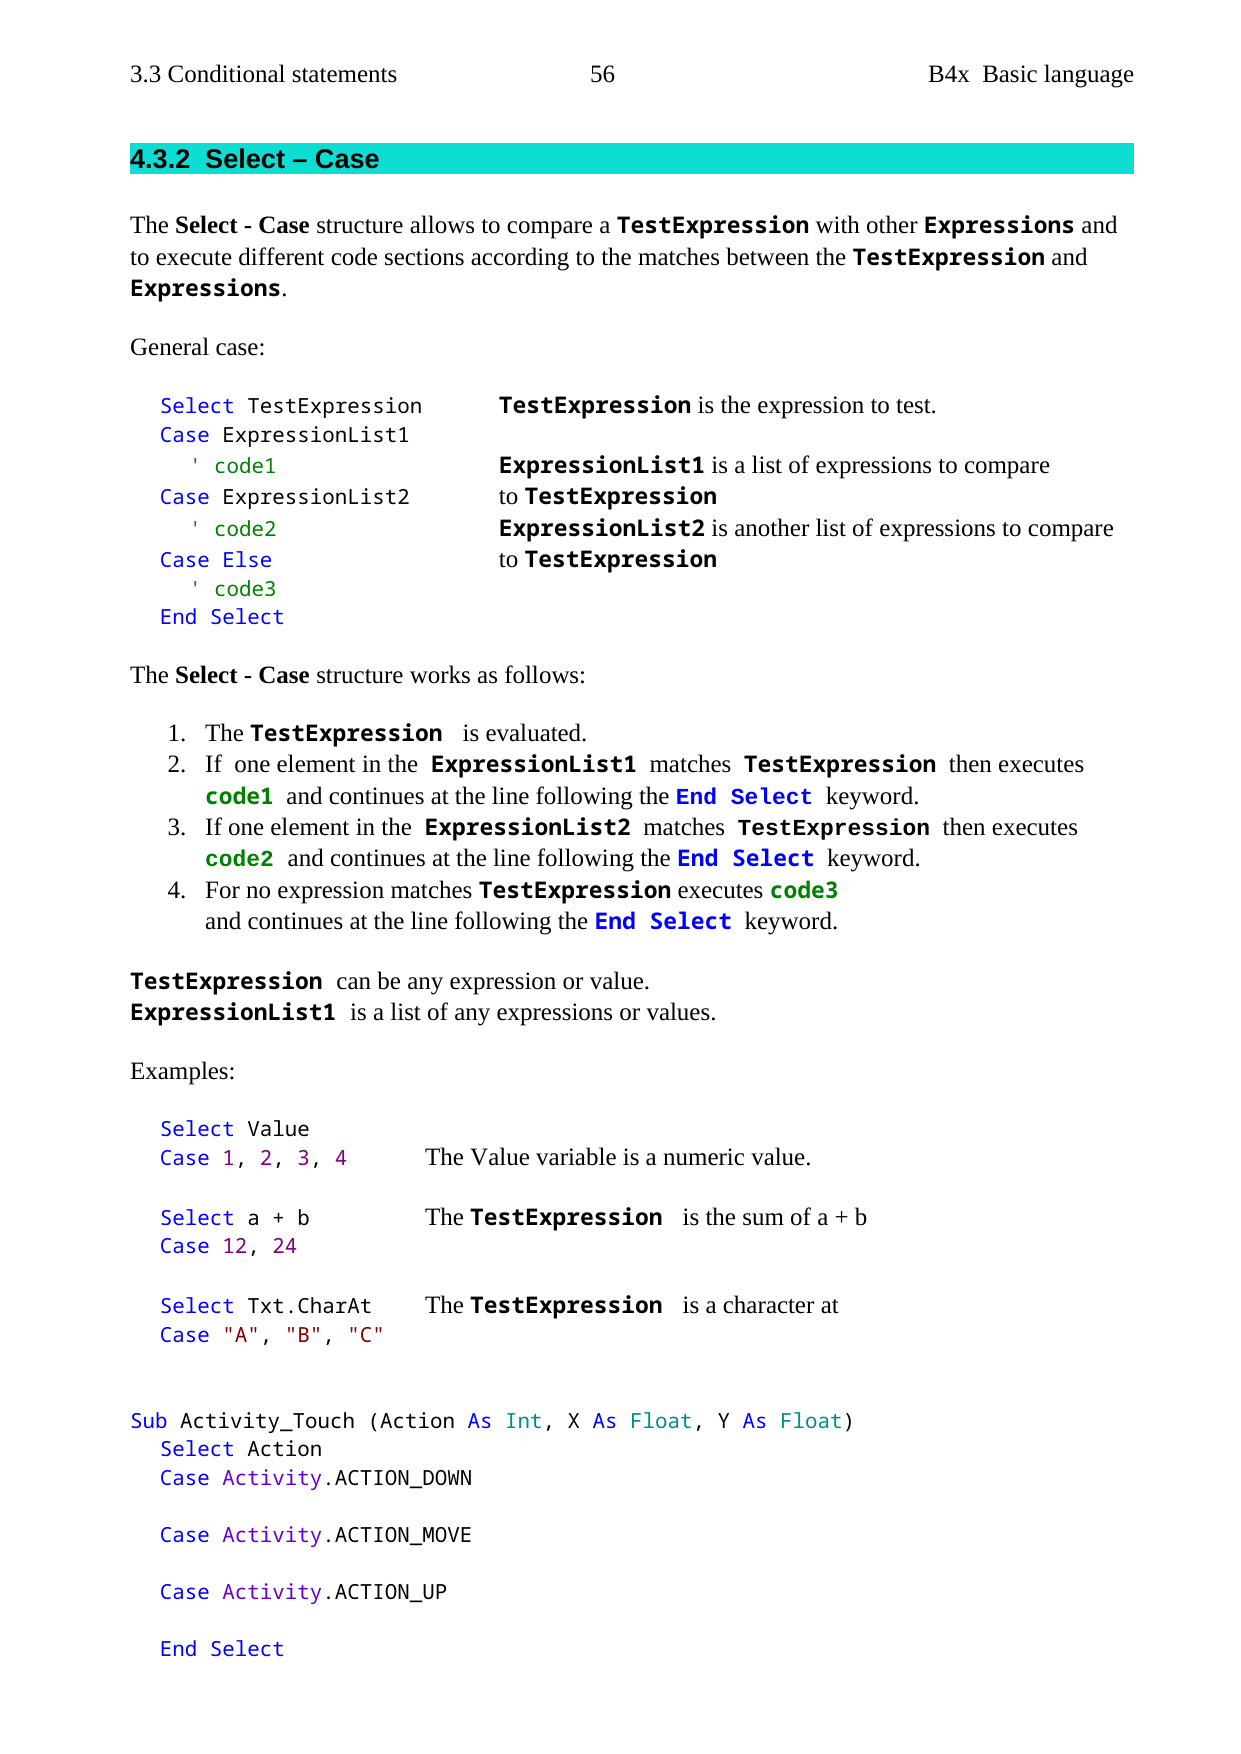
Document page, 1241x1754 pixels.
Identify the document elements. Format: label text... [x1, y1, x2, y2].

text Case Activity.ACTION_MOVE [130, 1520, 1134, 1548]
text ' code1 ExpressionList1 is a list of expressions to compare [130, 449, 1134, 480]
subtitle Select – Case [130, 143, 1134, 174]
text TestExpression can be any expression or value. [130, 965, 1134, 996]
text End Select [130, 1634, 1134, 1663]
text ExpressionList1 is a list of any expressions or values. [130, 996, 1134, 1027]
text General case: [130, 332, 1134, 361]
text Case Activity.ACTION_DOWN [130, 1463, 1134, 1491]
text Sub Activity_Touch (Action As Int, X As Float, Y As Float) [130, 1406, 1134, 1434]
text Select Value [130, 1114, 1134, 1142]
list If one element in the ExpressionList2 matches TestExpression then executes code2 and continues at the line following the End Select keyword. [167, 811, 1134, 874]
text Case ExpressionList2 to TestExpression [130, 480, 1134, 512]
text ' code3 [130, 574, 1134, 602]
text The Select - Case structure works as follows: [130, 660, 1134, 688]
text Case ExpressionList1 [130, 421, 1134, 449]
text Case Activity.ACTION_UP [130, 1577, 1134, 1606]
list The TestExpression is evaluated. [167, 717, 1134, 748]
text The Select - Case structure allows to compare a TestExpression with other Expressions and to execute different code sections according to the matches between the TestExpression and Expressions. [130, 209, 1134, 303]
text Case 1, 2, 3, 4 The Value variable is a numeric value. [130, 1142, 1134, 1172]
list For no expression matches TestExpression executes code3 and continues at the line following the End Select keyword. [167, 874, 1134, 936]
text Case Else to TestExpression [130, 543, 1134, 574]
text End Select [130, 602, 1134, 631]
text Select a + b The TestExpression is the sum of a + b [130, 1200, 1134, 1232]
text Examples: [130, 1056, 1134, 1085]
text Case "A", "B", "C" [130, 1320, 1134, 1348]
text Case 12, 24 [130, 1232, 1134, 1260]
text ' code2 ExpressionList2 is another list of expressions to compare [130, 512, 1134, 543]
text Select Txt.CharAt The TestExpression is a character at [130, 1289, 1134, 1320]
list If one element in the ExpressionList1 matches TestExpression then executes code1 and continues at the line following the End Select keyword. [167, 748, 1134, 811]
text Select Action [130, 1434, 1134, 1463]
text Select TestExpression TestExpression is the expression to test. [130, 389, 1134, 421]
